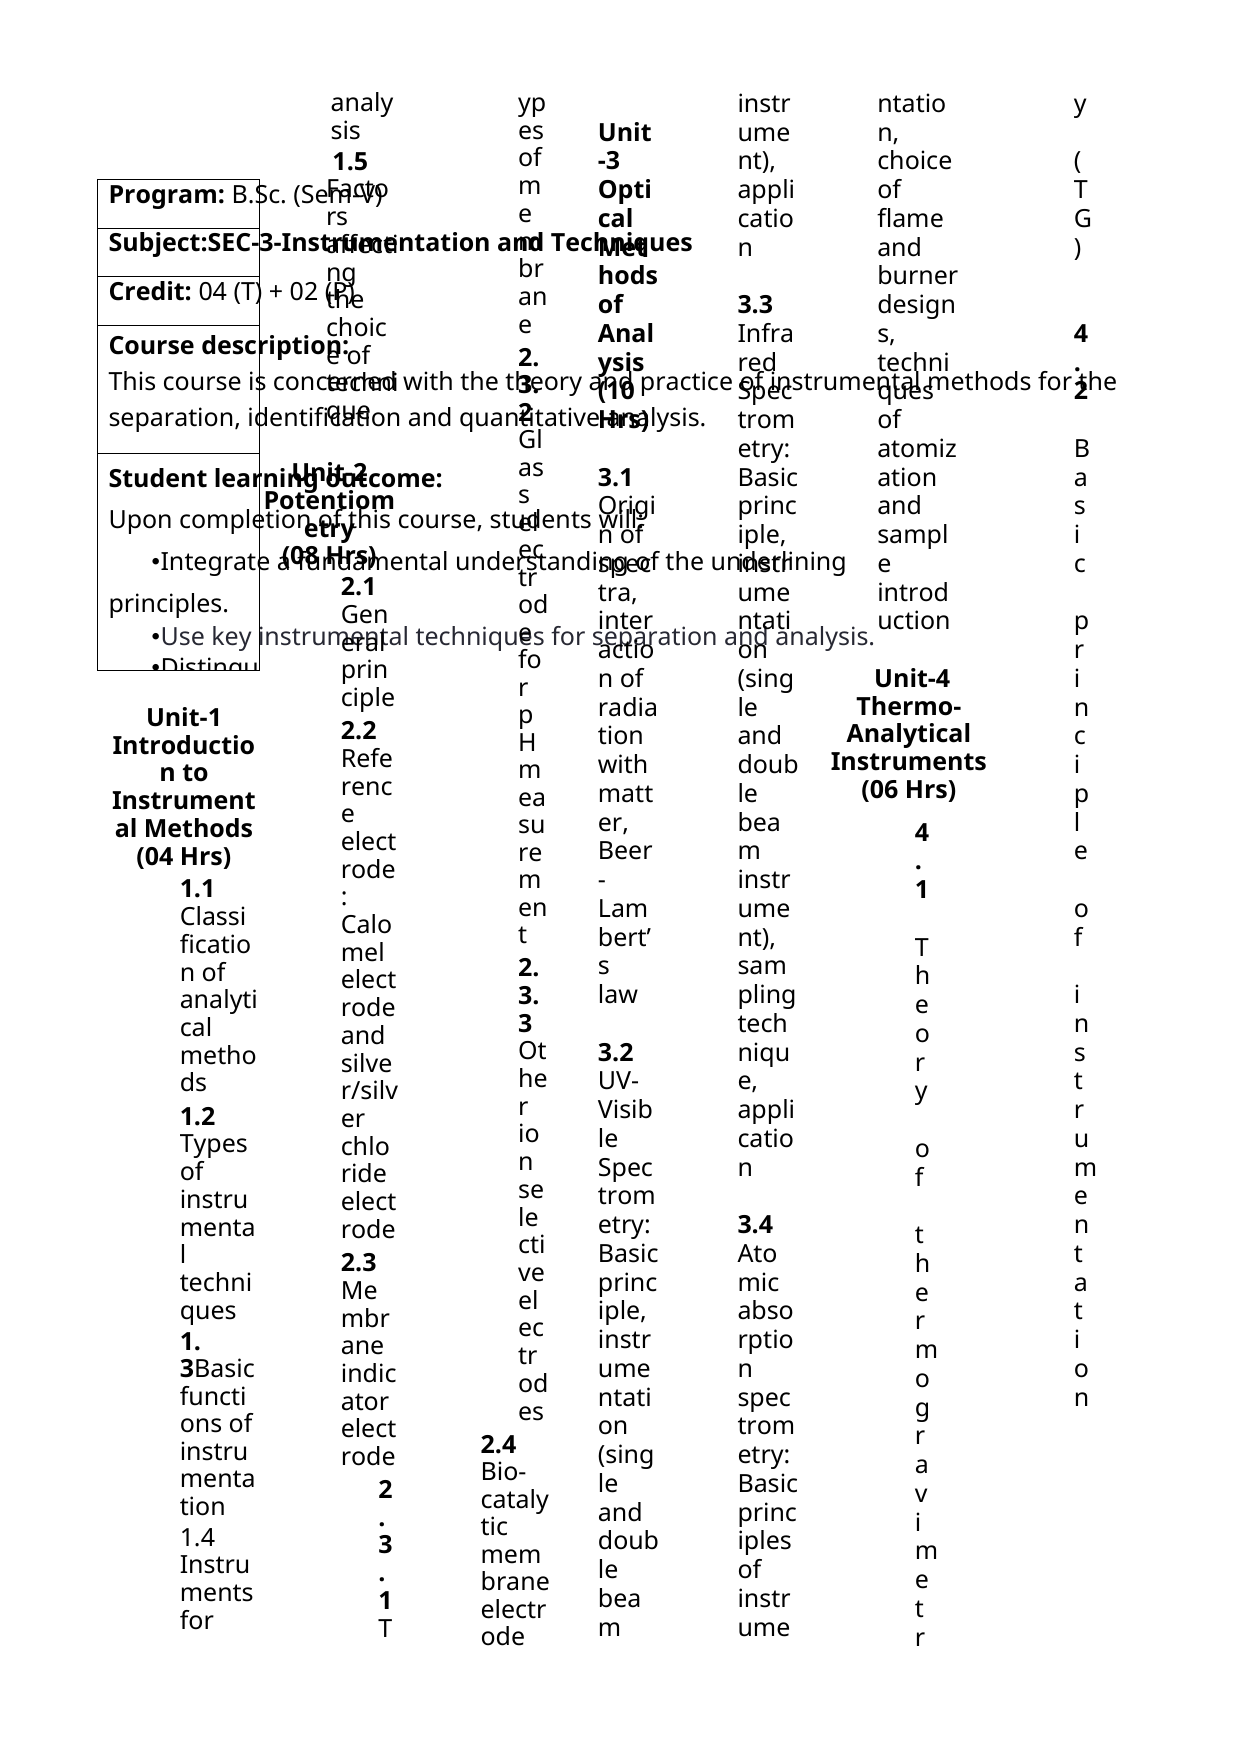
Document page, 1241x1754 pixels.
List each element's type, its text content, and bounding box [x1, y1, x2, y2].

text Unit-3 Optical Methods of Analysis (10 Hrs) 3.1 Origin of spectra, interaction of radiation with matter, Beer-Lambert’s law 3.2 UV-Visible Spectrometry: Basic principle, instrumentation (single and double beam instrument), application 3.3 Infrared Spectrometry: Basic principle, instrumentation (single and double beam instrument), sampling technique, application 3.4 Atomic absorption spectrometry: Basic principles of instrumentation, choice of flame and burner designs, techniques of atomization and sample introduction [737, 89, 799, 1642]
text Unit-3 Optical Methods of Analysis (10 Hrs) 3.1 Origin of spectra, interaction of radiation with matter, Beer-Lambert’s law 3.2 UV-Visible Spectrometry: Basic principle, instrumentation (single and double beam instrument), application 3.3 Infrared Spectrometry: Basic principle, instrumentation (single and double beam instrument), sampling technique, application 3.4 Atomic absorption spectrometry: Basic principles of instrumentation, choice of flame and burner designs, techniques of atomization and sample introduction [877, 89, 958, 636]
text 2.2 Reference electrode: Calomel electrode and silver/silver chloride electrode [341, 717, 399, 1244]
text 1.1 Classification of analytical methods [179, 876, 259, 1097]
text 2.3.2 Glass electrode for pH measurement [518, 344, 550, 949]
text 2.3.3 Other ion selective electrodes [518, 954, 550, 1426]
text 2.1 General principle [341, 574, 399, 712]
text 1.4 Instruments for analysis [330, 89, 399, 145]
text 2.3.1 Types of membrane [378, 1476, 399, 1643]
table_cell Subject:SEC-3-Instrumentation and Techniques [98, 229, 259, 276]
text Unit-2 Potentiometry (08 Hrs) [260, 459, 399, 570]
table_cell Course description: This course is concerned with the theory and practice of instrumental methods for the separation, identification and quantitative analysis. [98, 326, 259, 452]
text Unit-4 Thermo-Analytical Instruments (06 Hrs) [829, 665, 988, 804]
text 1.4 Instruments for analysis [179, 1524, 259, 1635]
text 2.3.1 Types of membrane [518, 89, 550, 339]
text 1.2 Types of instrumental techniques [179, 1103, 259, 1325]
text 2.4 Bio-catalytic membrane electrode [480, 1431, 550, 1651]
table_header Program: B.Sc. (Sem-V) [98, 180, 259, 228]
text 1.3Basic functions of instrumentation [179, 1328, 259, 1521]
text 1.5 Factors affecting the choice of technique [326, 148, 399, 425]
table_cell Credit: 04 (T) + 02 (P) [98, 277, 259, 325]
text 2.3 Membrane indicator electrode [341, 1249, 399, 1471]
text Unit-3 Optical Methods of Analysis (10 Hrs) 3.1 Origin of spectra, interaction of radiation with matter, Beer-Lambert’s law 3.2 UV-Visible Spectrometry: Basic principle, instrumentation (single and double beam instrument), application 3.3 Infrared Spectrometry: Basic principle, instrumentation (single and double beam instrument), sampling technique, application 3.4 Atomic absorption spectrometry: Basic principles of instrumentation, choice of flame and burner designs, techniques of atomization and sample introduction [598, 89, 659, 1642]
text Unit-1 Introduction to Instrumental Methods (04 Hrs) [108, 704, 259, 871]
table_cell Student learning outcome: Upon completion of this course, students will: •Integrate a fundamental understanding of the underlining principles. •Use key instrumental techniques for separation and analysis. •Distinguish between qualitative and quantitative measurements and be able to effectively compare and critically select methods for analyses. [98, 454, 259, 669]
